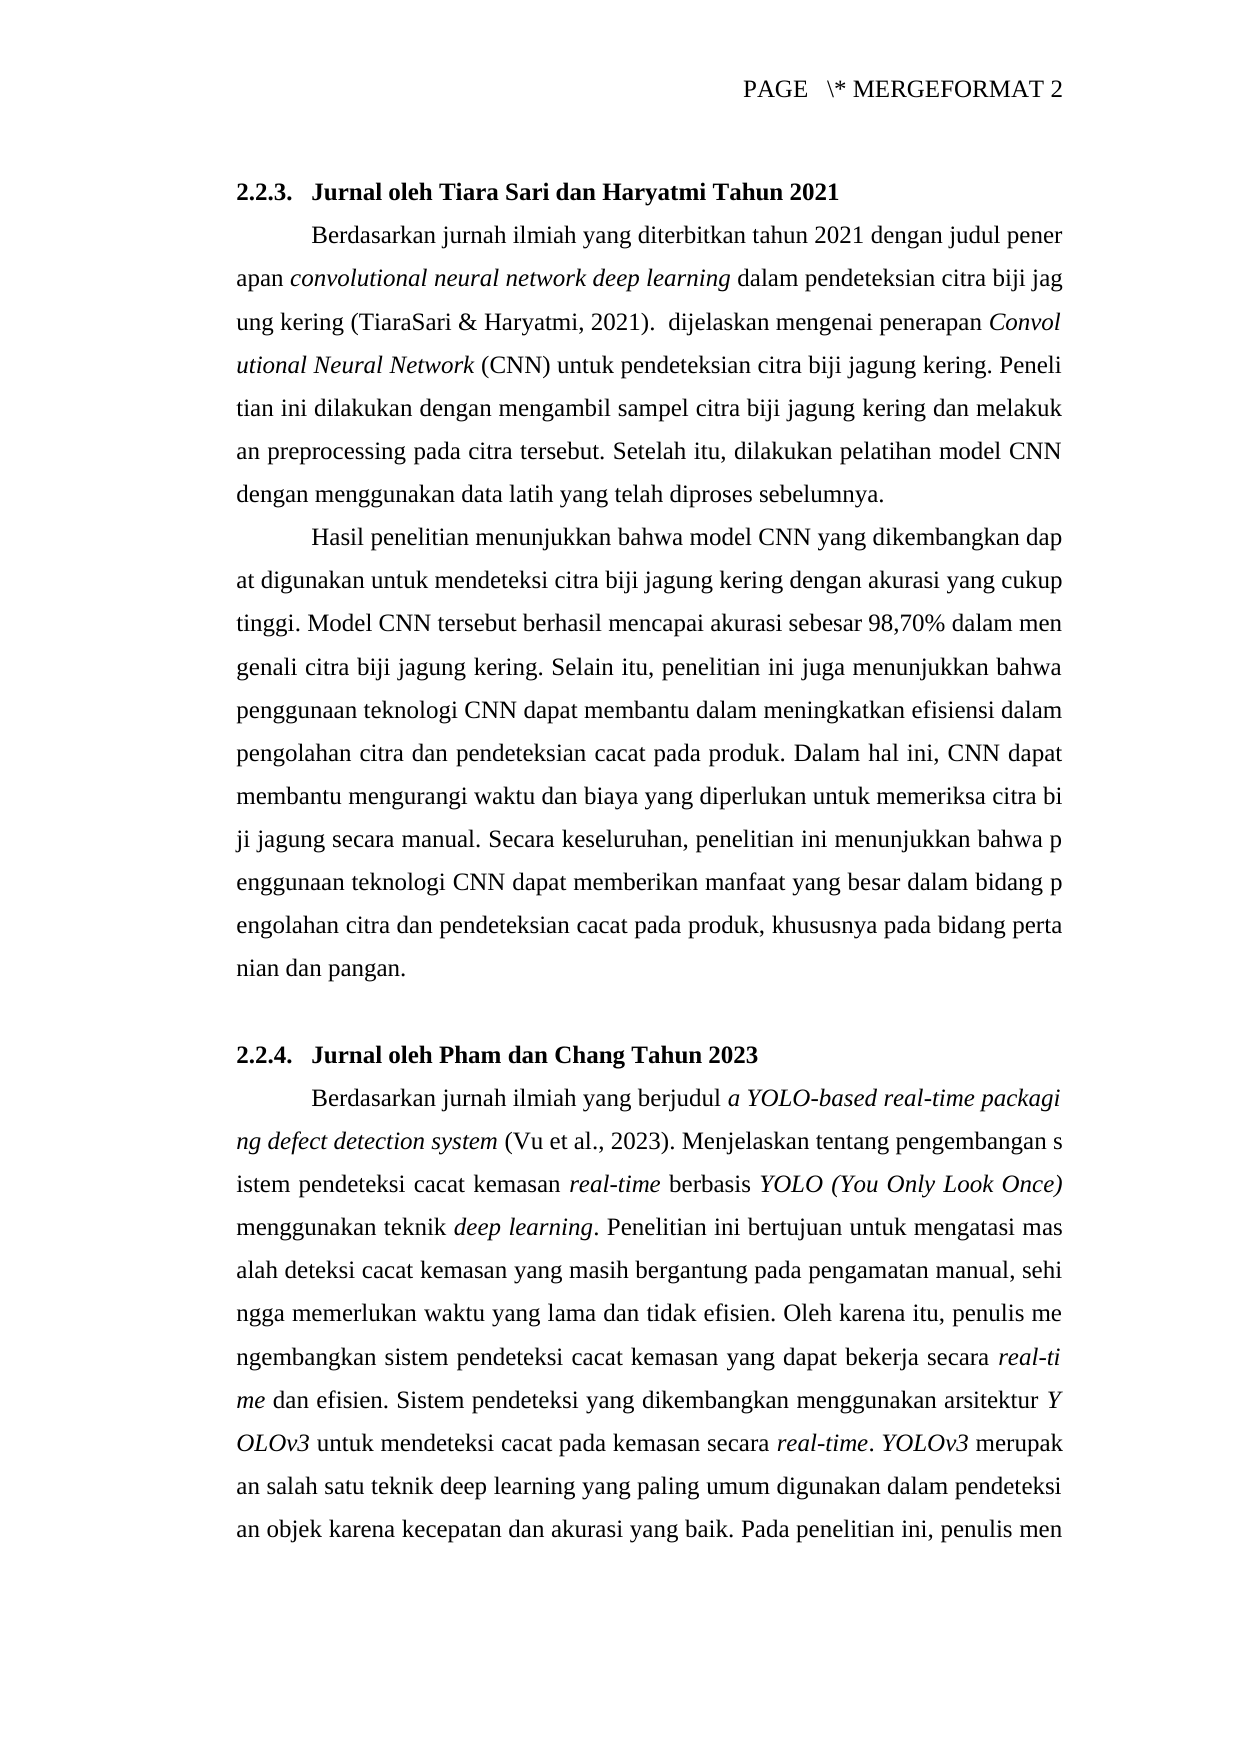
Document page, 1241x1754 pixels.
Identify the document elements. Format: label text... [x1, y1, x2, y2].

subtitle Jurnal oleh Tiara Sari dan Haryatmi Tahun 2021 [236, 177, 1063, 206]
text Berdasarkan jurnah ilmiah yang diterbitkan tahun 2021 dengan judul penerapan convolutional neural network deep learning dalam pendeteksian citra biji jagung kering (TiaraSari & Haryatmi, 2021). dijelaskan mengenai penerapan Convolutional Neural Network (CNN) untuk pendeteksian citra biji jagung kering. Penelitian ini dilakukan dengan mengambil sampel citra biji jagung kering dan melakukan preprocessing pada citra tersebut. Setelah itu, dilakukan pelatihan model CNN dengan menggunakan data latih yang telah diproses sebelumnya. [236, 220, 1063, 508]
subtitle Jurnal oleh Pham dan Chang Tahun 2023 [236, 1040, 1063, 1068]
text Hasil penelitian menunjukkan bahwa model CNN yang dikembangkan dapat digunakan untuk mendeteksi citra biji jagung kering dengan akurasi yang cukup tinggi. Model CNN tersebut berhasil mencapai akurasi sebesar 98,70% dalam mengenali citra biji jagung kering. Selain itu, penelitian ini juga menunjukkan bahwa penggunaan teknologi CNN dapat membantu dalam meningkatkan efisiensi dalam pengolahan citra dan pendeteksian cacat pada produk. Dalam hal ini, CNN dapat membantu mengurangi waktu dan biaya yang diperlukan untuk memeriksa citra biji jagung secara manual. Secara keseluruhan, penelitian ini menunjukkan bahwa penggunaan teknologi CNN dapat memberikan manfaat yang besar dalam bidang pengolahan citra dan pendeteksian cacat pada produk, khususnya pada bidang pertanian dan pangan. [236, 522, 1063, 982]
